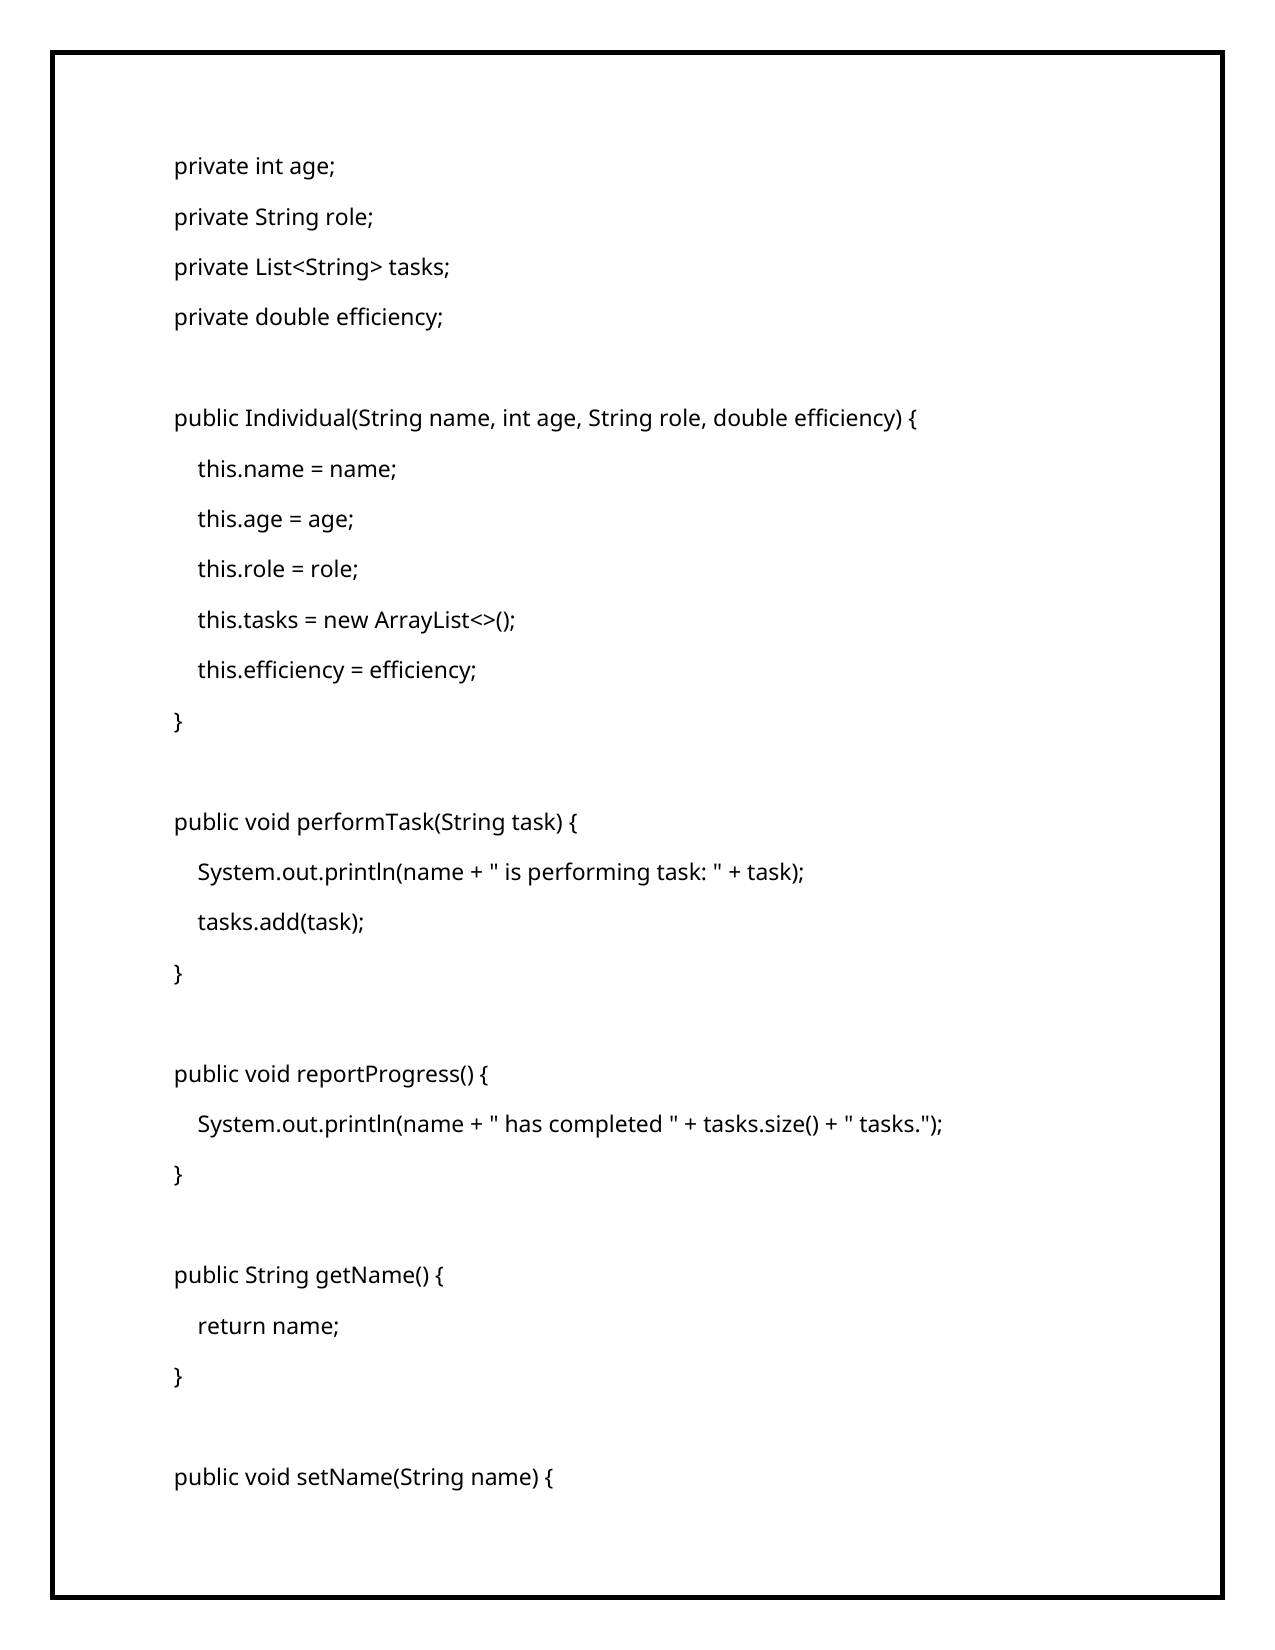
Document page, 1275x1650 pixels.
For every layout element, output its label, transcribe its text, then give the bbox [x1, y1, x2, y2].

text return name; [150, 1309, 1125, 1341]
text private List<String> tasks; [150, 251, 1125, 282]
text this.age = age; [150, 503, 1125, 534]
text public void performTask(String task) { [150, 805, 1125, 837]
text } [150, 957, 1125, 988]
text tasks.add(task); [150, 906, 1125, 937]
text public String getName() { [150, 1259, 1125, 1290]
text System.out.println(name + " is performing task: " + task); [150, 856, 1125, 887]
text this.tasks = new ArrayList<>(); [150, 604, 1125, 635]
text this.efficiency = efficiency; [150, 654, 1125, 685]
text private int age; [150, 150, 1125, 181]
text } [150, 1158, 1125, 1189]
text System.out.println(name + " has completed " + tasks.size() + " tasks."); [150, 1108, 1125, 1139]
text private String role; [150, 200, 1125, 232]
text private double efficiency; [150, 301, 1125, 332]
text public void setName(String name) { [150, 1461, 1125, 1492]
text this.name = name; [150, 452, 1125, 484]
text public void reportProgress() { [150, 1057, 1125, 1089]
text this.role = role; [150, 553, 1125, 584]
text } [150, 704, 1125, 736]
text } [150, 1360, 1125, 1391]
text public Individual(String name, int age, String role, double efficiency) { [150, 402, 1125, 433]
